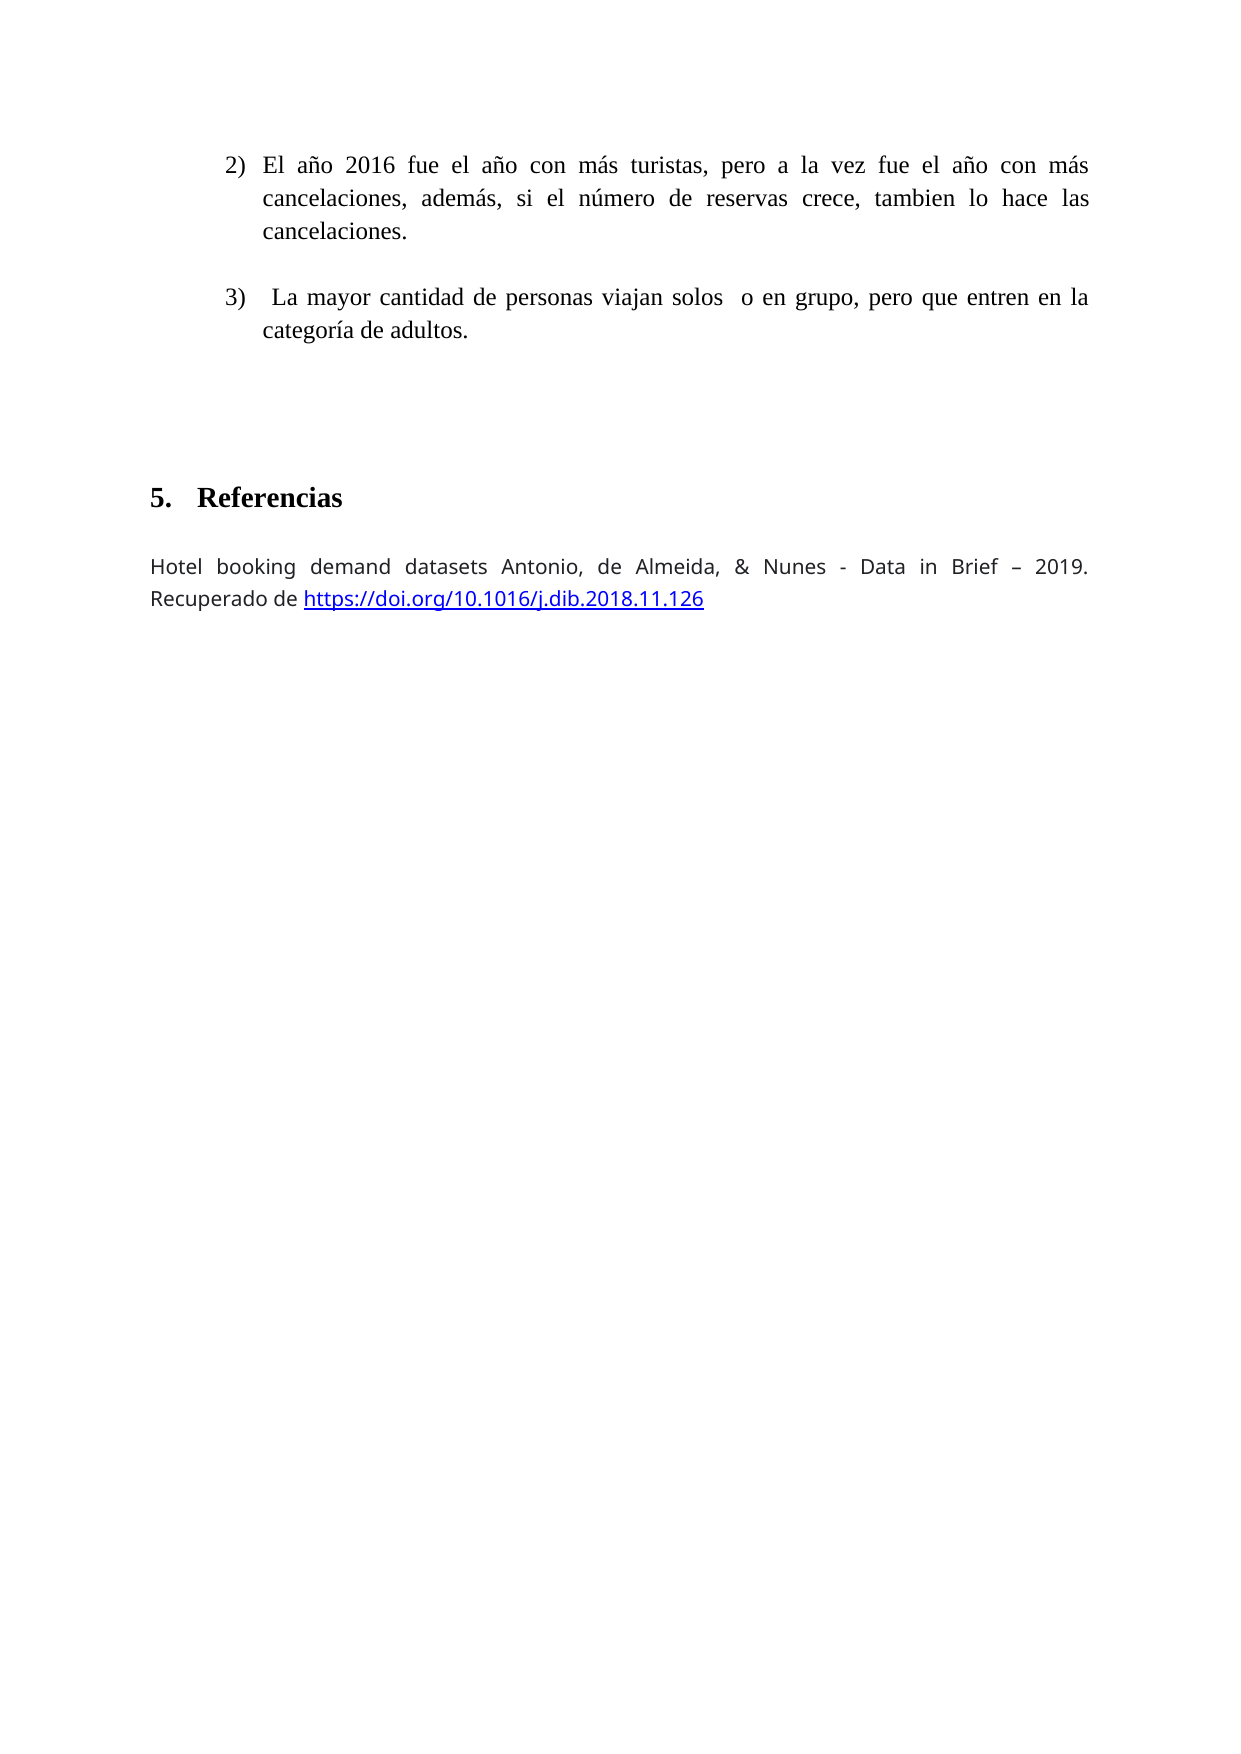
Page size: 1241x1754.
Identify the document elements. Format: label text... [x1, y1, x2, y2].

list Referencias [150, 480, 1090, 514]
list La mayor cantidad de personas viajan solos o en grupo, pero que entren en la categoría de adultos. [225, 282, 1090, 344]
text Hotel booking demand datasets Antonio, de Almeida, & Nunes - Data in Brief – 2019. Recuperado de https://doi.org/10.1016/j.dib.2018.11.126 [150, 580, 1090, 613]
list El año 2016 fue el año con más turistas, pero a la vez fue el año con más cancelaciones, además, si el número de reservas crece, tambien lo hace las cancelaciones. [225, 150, 1090, 245]
